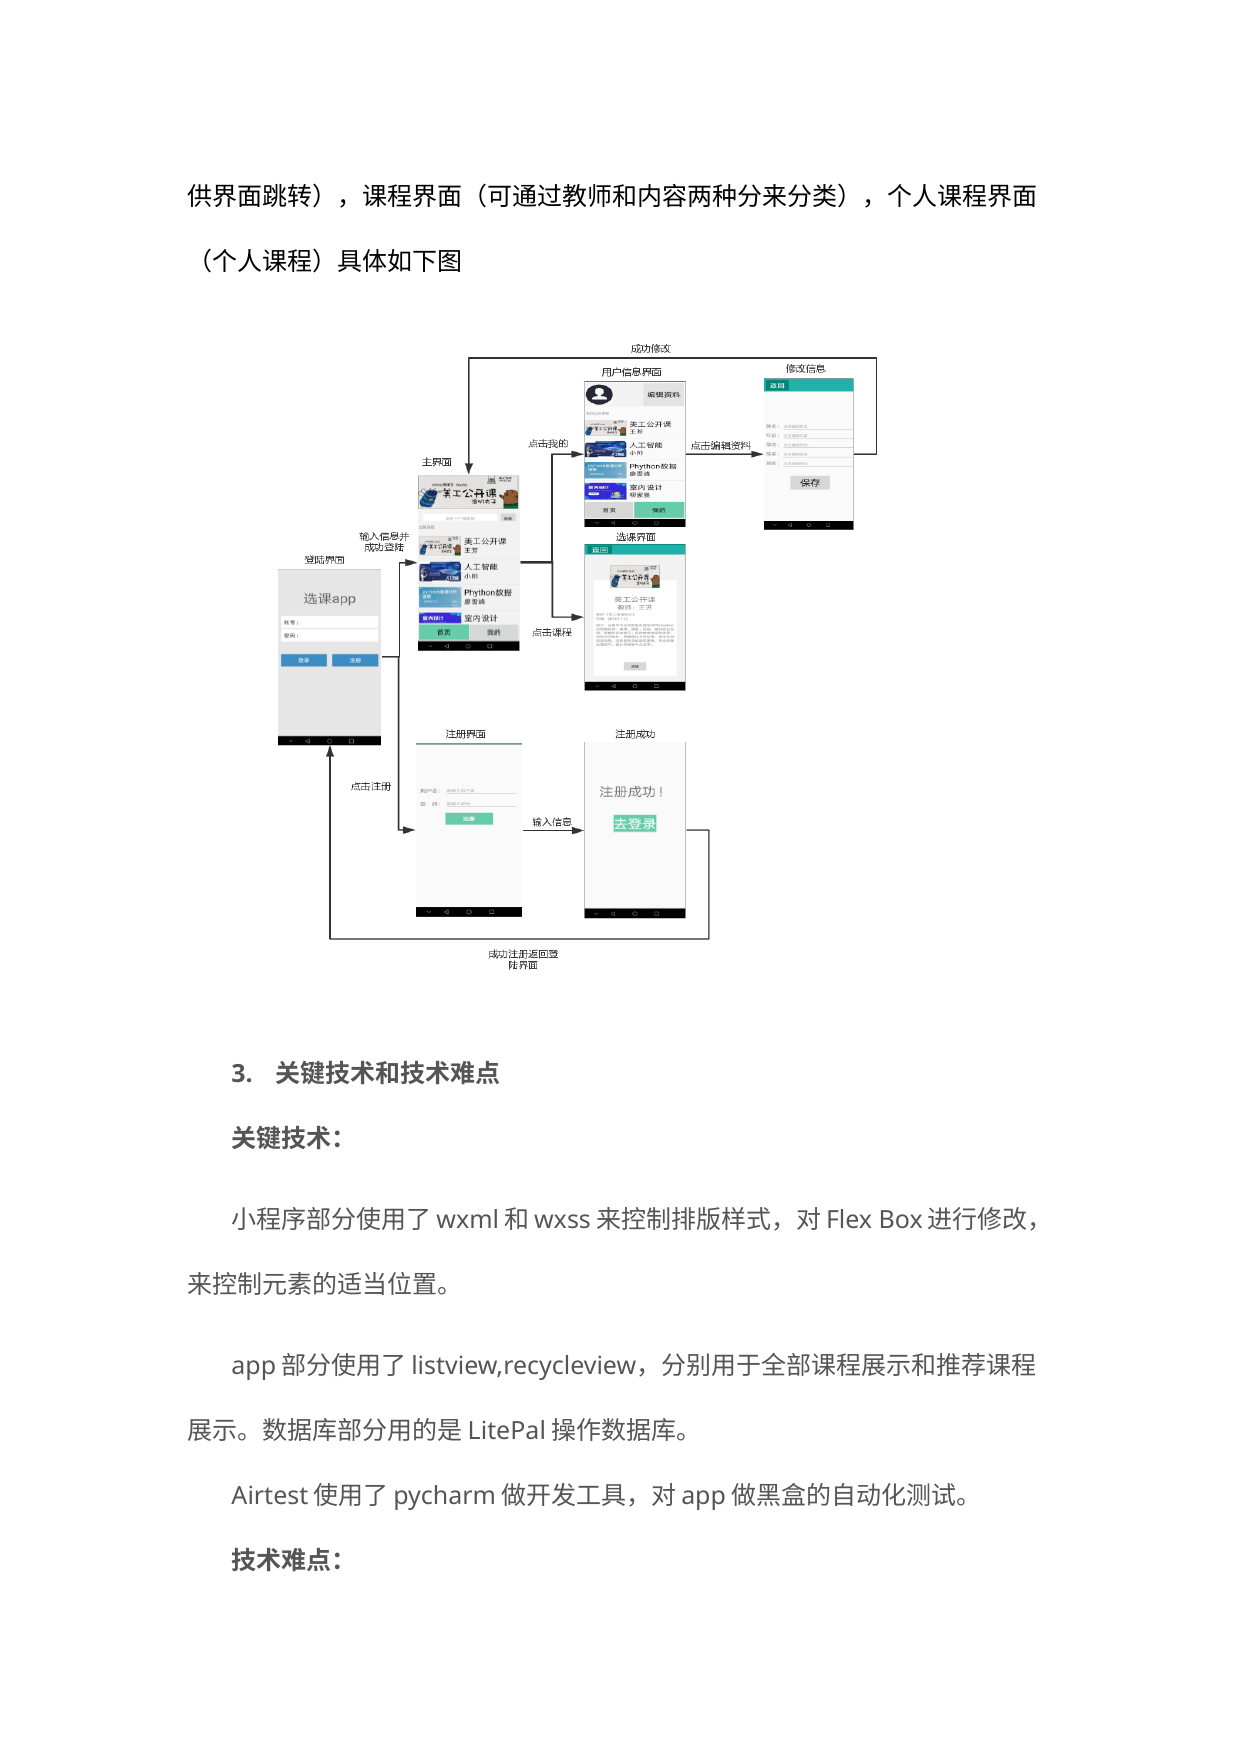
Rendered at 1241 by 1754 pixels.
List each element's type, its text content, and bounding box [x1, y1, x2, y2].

list Airtest使用了pycharm做开发工具，对app做黑盒的自动化测试。 [187, 1461, 1053, 1526]
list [187, 162, 1053, 1039]
subtitle 关键技术： [187, 1104, 1053, 1169]
list 关键技术和技术难点 [187, 1039, 1053, 1104]
picture [187, 292, 924, 1013]
list app部分使用了listview,recycleview，分别用于全部课程展示和推荐课程展示。数据库部分用的是LitePal操作数据库。 [187, 1331, 1053, 1461]
list 技术难点： [187, 1526, 1053, 1591]
subtitle 小程序部分使用了wxml和wxss来控制排版样式，对Flex Box进行修改，来控制元素的适当位置。 [187, 1185, 1053, 1315]
